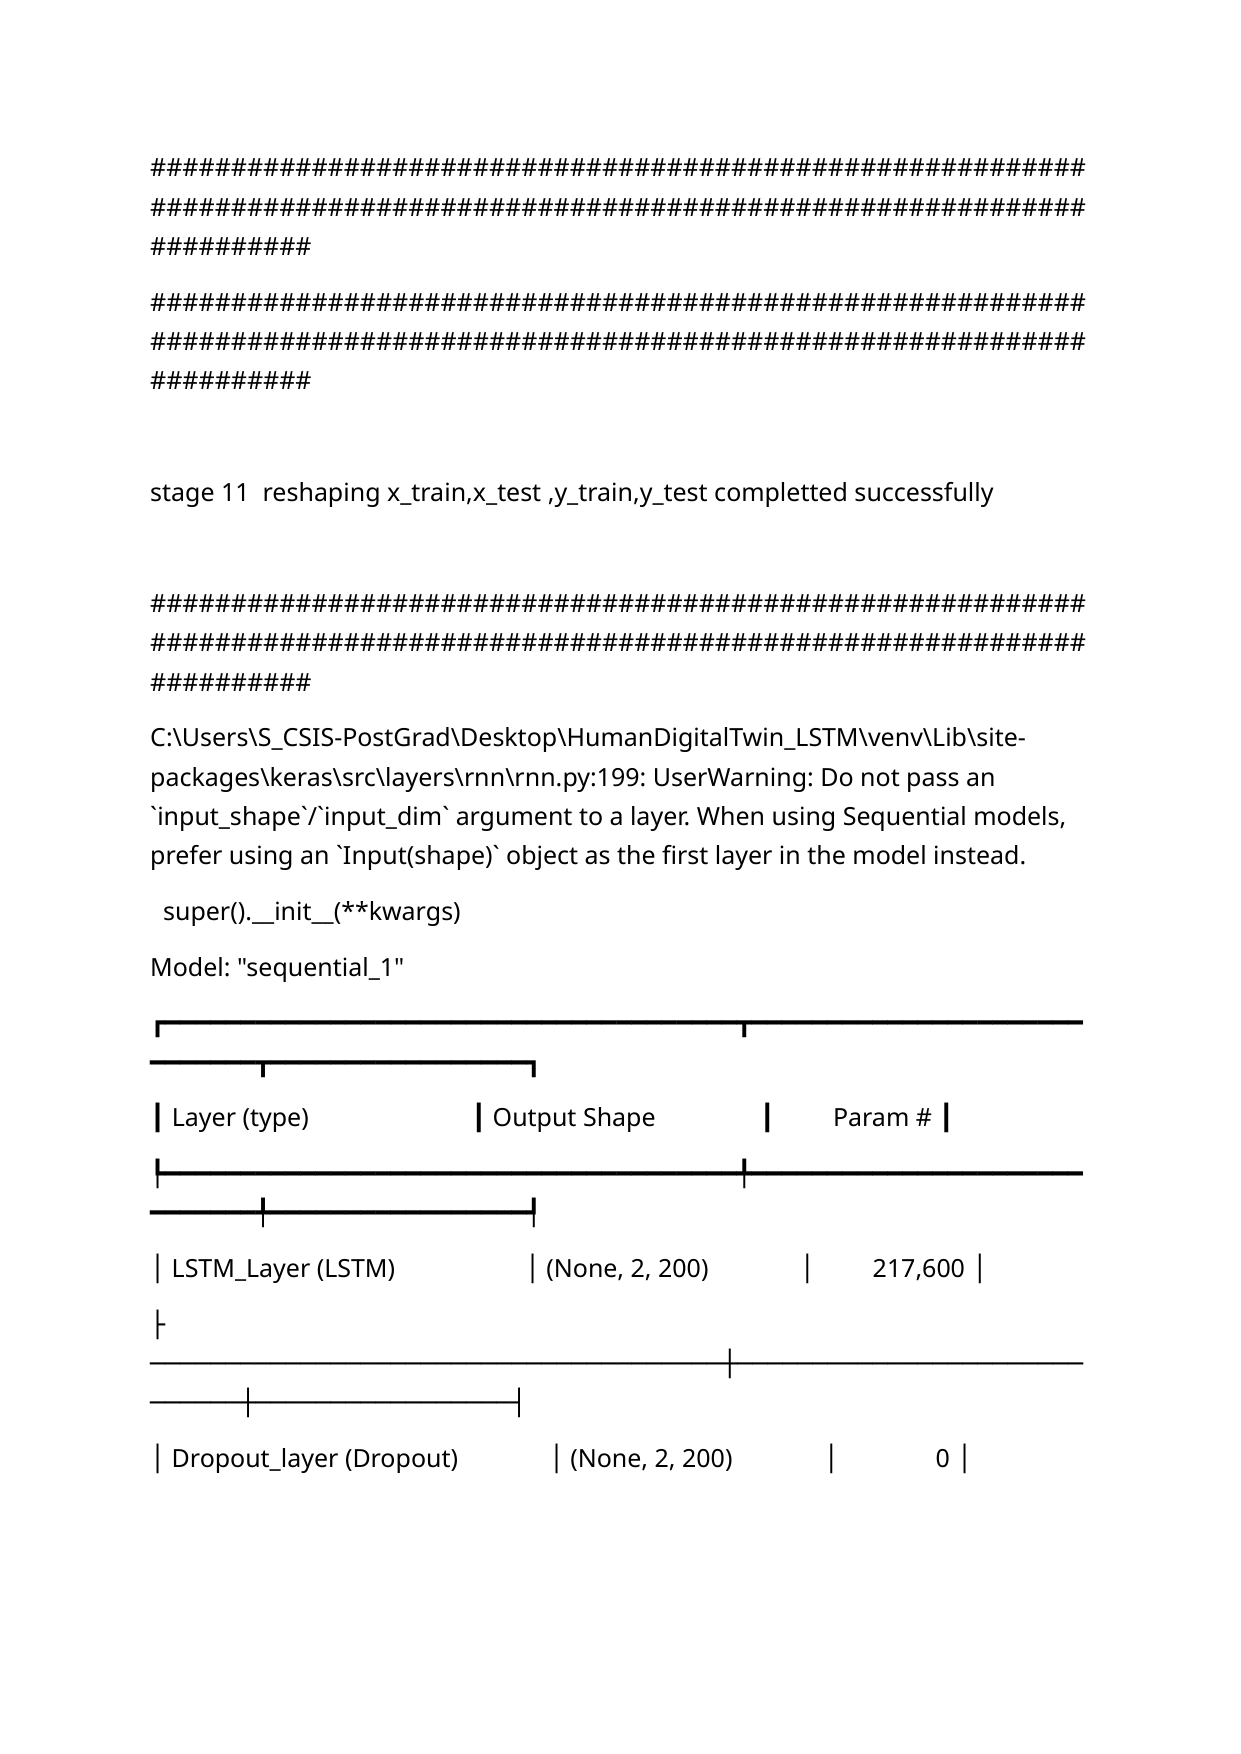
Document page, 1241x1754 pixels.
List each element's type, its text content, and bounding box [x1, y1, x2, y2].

text ┡━━━━━━━━━━━━━━━━━━━━━━━━━━━━━━━━━━━━━━╇━━━━━━━━━━━━━━━━━━━━━━━━━━━━━╇━━━━━━━━━━━━━━━━━┩ [150, 1156, 1090, 1229]
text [150, 1307, 1090, 1419]
text Model: "sequential_1" [150, 949, 1090, 983]
text C:\Users\S_CSIS-PostGrad\Desktop\HumanDigitalTwin_LSTM\venv\Lib\site-packages\keras\src\layers\rnn\rnn.py:199: UserWarning: Do not pass an `input_shape`/`input_dim` argument to a layer. When using Sequential models, prefer using an `Input(shape)` object as the first layer in the model instead. [150, 720, 1090, 872]
text super().__init__(**kwargs) [150, 893, 1090, 927]
text ############################################################################################################################## [150, 586, 1090, 698]
text ┃ Layer (type) ┃ Output Shape ┃ Param # ┃ [150, 1100, 1090, 1134]
text │ Dropout_layer (Dropout) │ (None, 2, 200) │ 0 │ [150, 1441, 1090, 1475]
text stage 11 reshaping x_train,x_test ,y_train,y_test completted successfully [150, 474, 1090, 508]
text │ LSTM_Layer (LSTM) │ (None, 2, 200) │ 217,600 │ [150, 1251, 1090, 1285]
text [150, 284, 1090, 397]
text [150, 150, 1090, 262]
text ┏━━━━━━━━━━━━━━━━━━━━━━━━━━━━━━━━━━━━━━┳━━━━━━━━━━━━━━━━━━━━━━━━━━━━━┳━━━━━━━━━━━━━━━━━┓ [150, 1005, 1090, 1078]
